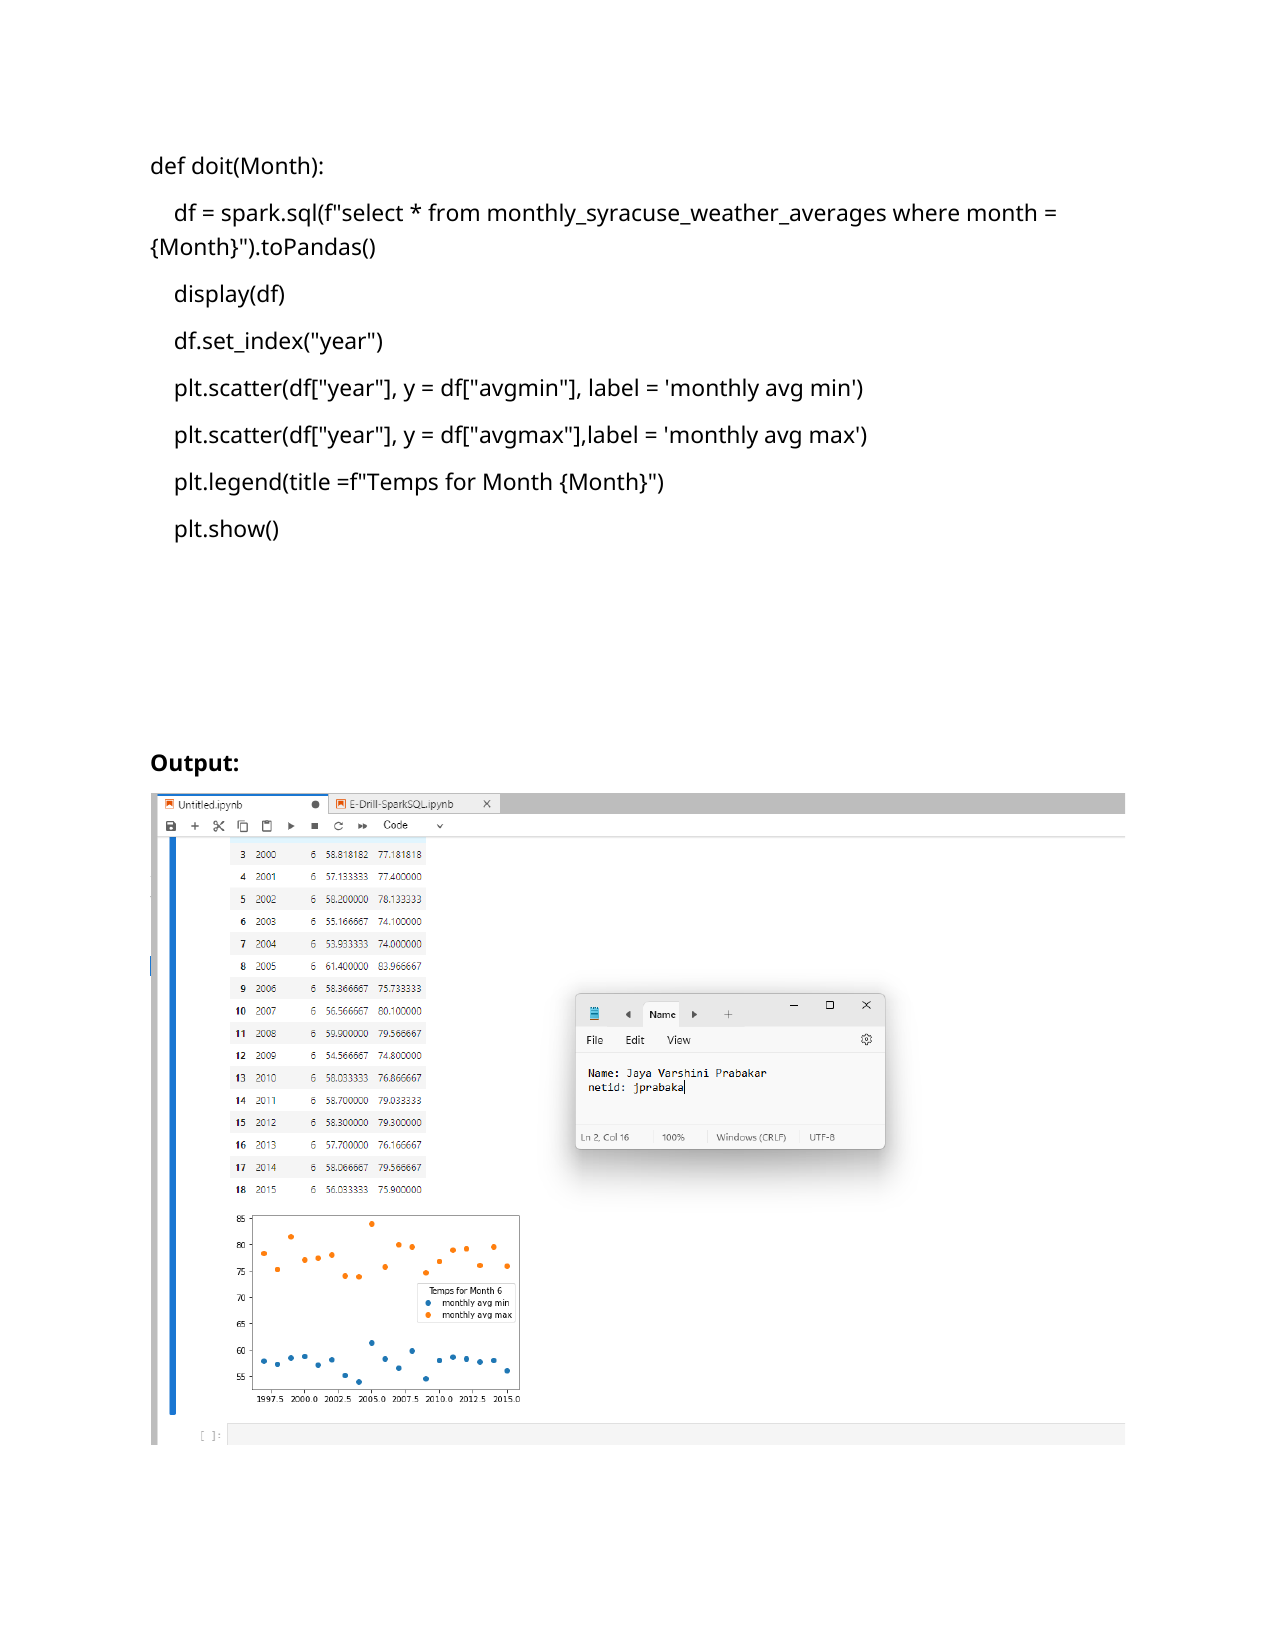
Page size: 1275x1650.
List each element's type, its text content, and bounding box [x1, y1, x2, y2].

text display(df) [150, 278, 1125, 309]
text Output: [150, 747, 1125, 778]
text df.set_index("year") [150, 325, 1125, 356]
text df = spark.sql(f"select * from monthly_syracuse_weather_averages where month = {Month}").toPandas() [150, 197, 1125, 262]
text plt.scatter(df["year"], y = df["avgmin"], label = 'monthly avg min') [150, 372, 1125, 403]
text plt.scatter(df["year"], y = df["avgmax"],label = 'monthly avg max') [150, 419, 1125, 450]
text plt.legend(title =f"Temps for Month {Month}") [150, 466, 1125, 497]
text plt.show() [150, 512, 1125, 544]
text def doit(Month): [150, 150, 1125, 181]
picture [150, 793, 1125, 1445]
